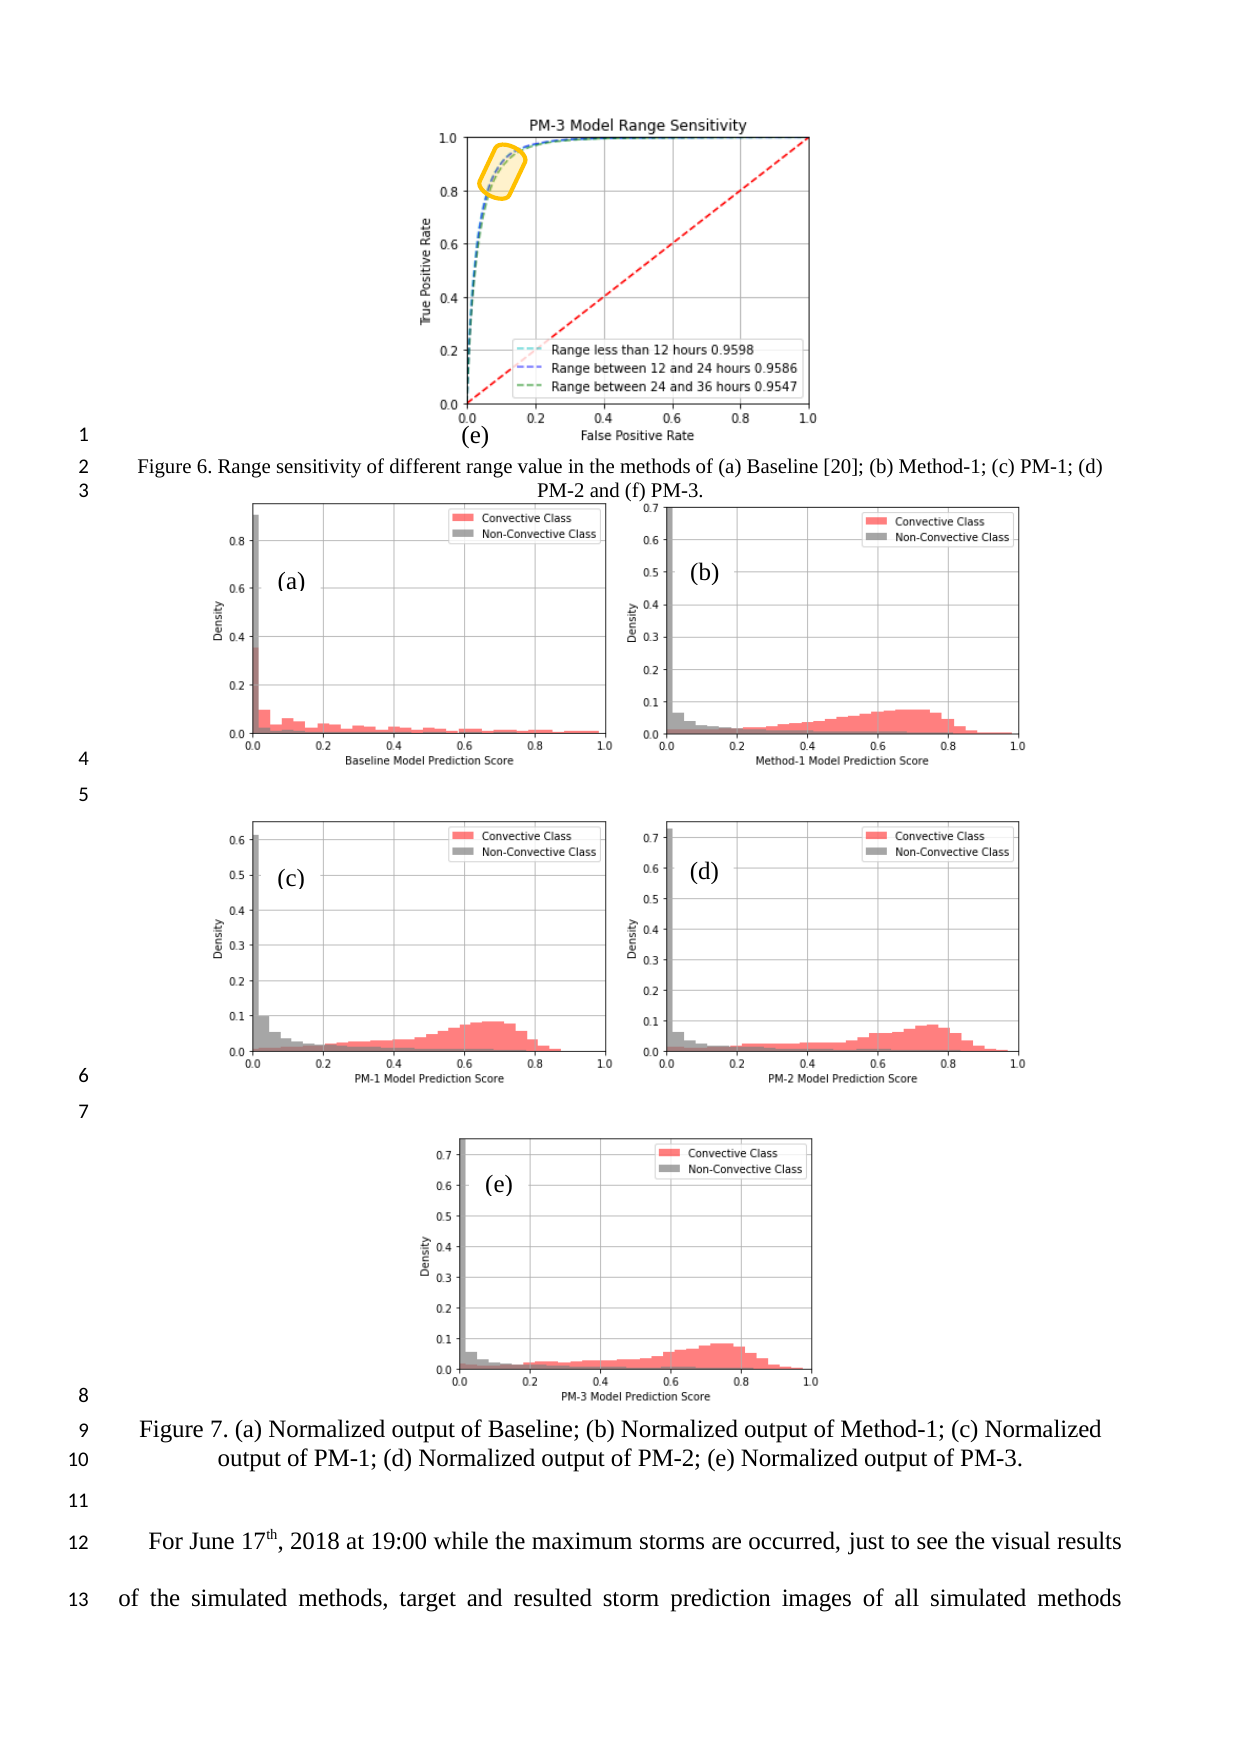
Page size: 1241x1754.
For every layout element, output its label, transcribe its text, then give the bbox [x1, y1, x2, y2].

picture [206, 818, 1034, 1083]
picture [413, 1136, 827, 1403]
picture [206, 501, 1034, 766]
text Figure 7. (a) Normalized output of Baseline; (b) Normalized output of Method-1; (c) Normalized output of PM-1; (d) Normalized output of PM-2; (e) Normalized output of PM-3. [118, 1414, 1122, 1472]
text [118, 1526, 1122, 1612]
picture [413, 118, 827, 442]
text Figure 6. Range sensitivity of different range value in the methods of (a) Baseline [20]; (b) Method-1; (c) PM-1; (d) PM-2 and (f) PM-3. [118, 453, 1122, 502]
